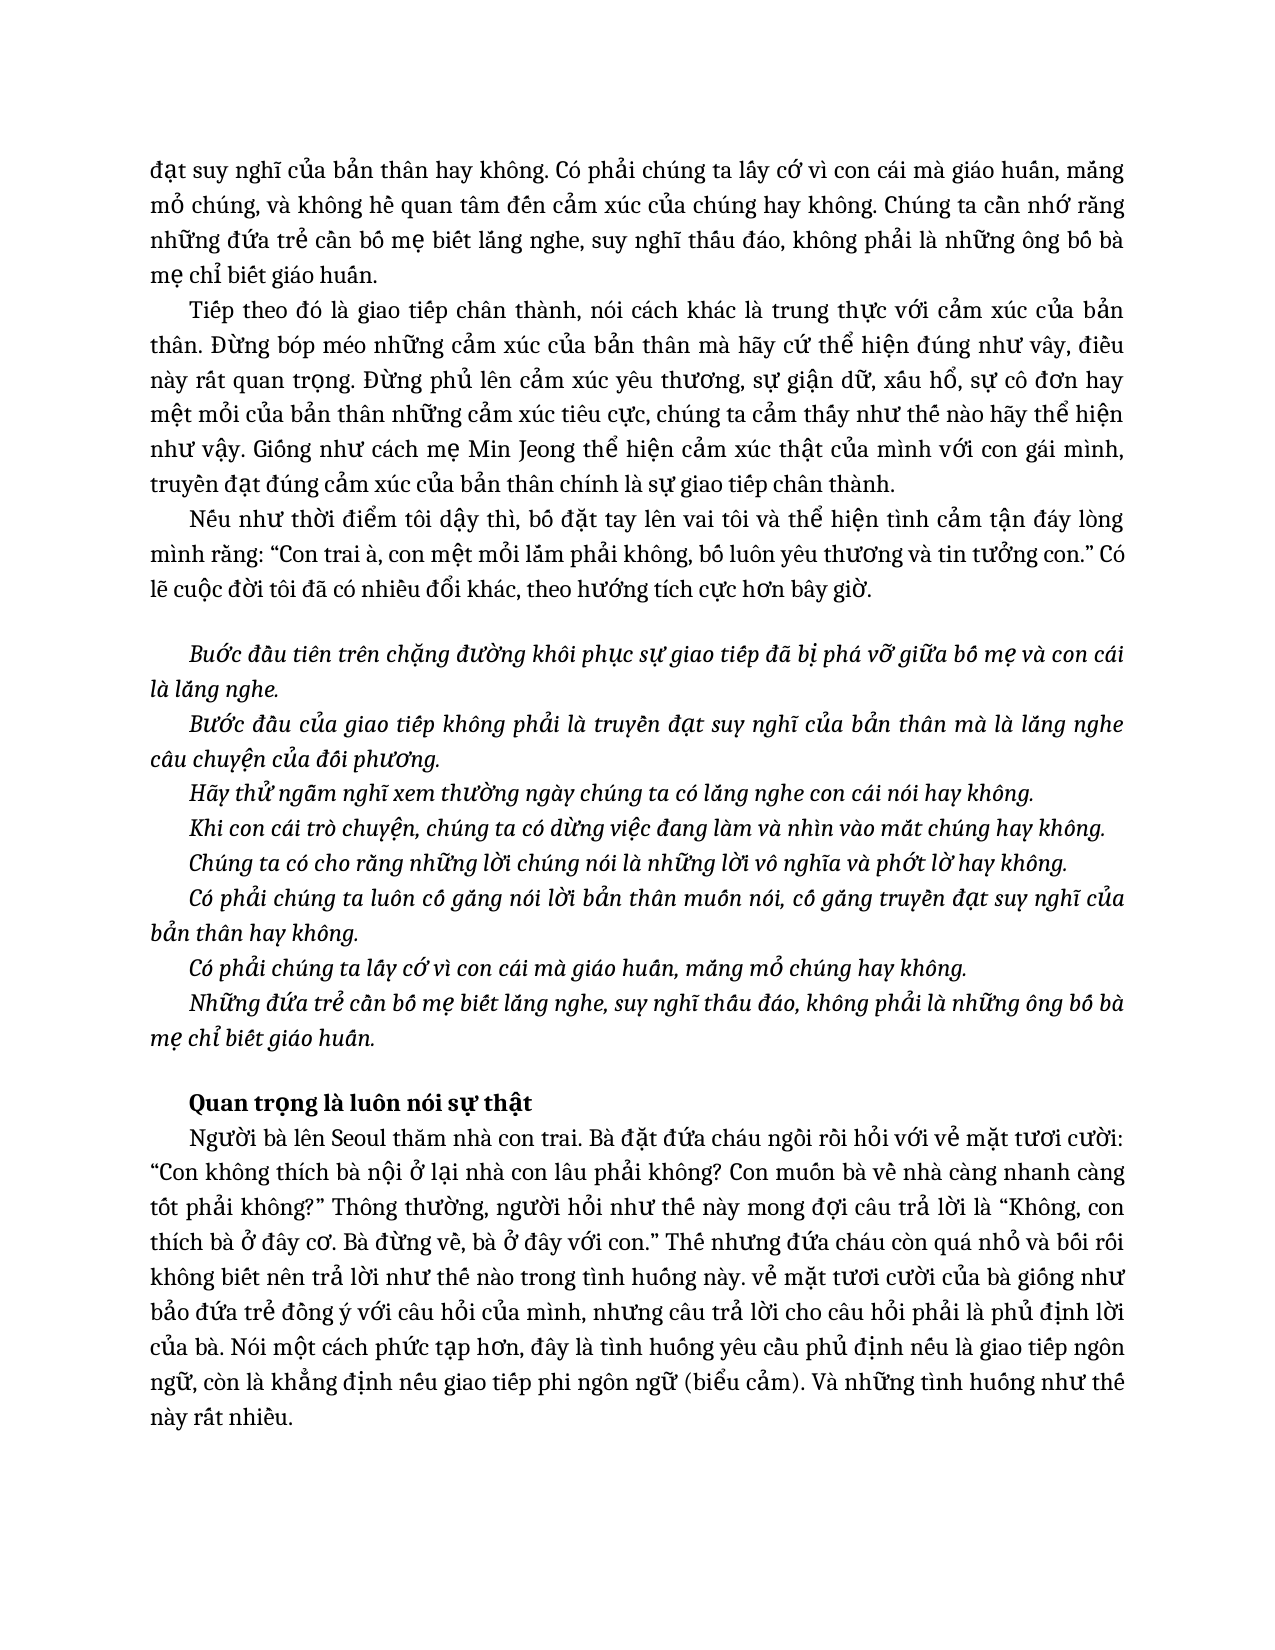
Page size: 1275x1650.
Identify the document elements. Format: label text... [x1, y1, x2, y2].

text Có phải chúng ta luôn cố gắng nói lời bản thân muốn nói, cố gắng truyền đạt suy nghĩ của bản thân hay không. [150, 878, 1125, 948]
text Tiếp theo đó là giao tiếp chân thành, nói cách khác là trung thực với cảm xúc của bản thân. Đừng bóp méo những cảm xúc của bản thân mà hãy cứ thể hiện đúng như vây, điều này rất quan trọng. Đừng phủ lên cảm xúc yêu thương, sự giận dữ, xấu hổ, sự cô đơn hay mệt mỏi của bản thân những cảm xúc tiêu cực, chúng ta cảm thấy như thế nào hãy thể hiện như vậy. Giống như cách mẹ Min Jeong thể hiện cảm xúc thật của mình với con gái mình, truyền đạt đúng cảm xúc của bản thân chính là sự giao tiếp chân thành. [150, 289, 1125, 499]
text Những đứa trẻ cần bố mẹ biết lắng nghe, suy nghĩ thấu đáo, không phải là những ông bố bà mẹ chỉ biết giáo huấn. [150, 983, 1125, 1052]
text Nếu như thời điểm tôi dậy thì, bố đặt tay lên vai tôi và thể hiện tình cảm tận đáy lòng mình rằng: “Con trai à, con mệt mỏi lắm phải không, bố luôn yêu thương và tin tưởng con.” Có lẽ cuộc đời tôi đã có nhiều đổi khác, theo hướng tích cực hơn bây giờ. [150, 499, 1125, 604]
text Chúng ta có cho rằng những lời chúng nói là những lời vô nghĩa và phớt lờ hay không. [150, 843, 1125, 878]
text Buớc đầu tiên trên chặng đường khôi phục sự giao tiếp đã bị phá vỡ giữa bố mẹ và con cái là lắng nghe. [150, 634, 1125, 703]
text Người bà lên Seoul thăm nhà con trai. Bà đặt đứa cháu ngồi rồi hỏi với vẻ mặt tươi cười: “Con không thích bà nội ở lại nhà con lâu phải không? Con muốn bà về nhà càng nhanh càng tốt phải không?” Thông thường, người hỏi như thế này mong đợi câu trả lời là “Không, con thích bà ở đây cơ. Bà đừng về, bà ở đây với con.” Thế nhưng đứa cháu còn quá nhỏ và bối rối không biết nên trả lời như thế nào trong tình huống này. vẻ mặt tươi cười của bà giống như bảo đứa trẻ đồng ý với câu hỏi của mình, nhưng câu trả lời cho câu hỏi phải là phủ định lời của bà. Nói một cách phức tạp hơn, đây là tình huống yêu cầu phủ định nếu là giao tiếp ngôn ngữ, còn là khẳng định nếu giao tiếp phi ngôn ngữ (biểu cảm). Và những tình huống như thế này rất nhiều. [150, 1117, 1125, 1431]
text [150, 150, 1125, 289]
text Hãy thử ngẫm nghĩ xem thường ngày chúng ta có lắng nghe con cái nói hay không. [150, 773, 1125, 808]
text Có phải chúng ta lấy cớ vì con cái mà giáo huấn, mắng mỏ chúng hay không. [150, 948, 1125, 983]
text Quan trọng là luôn nói sự thật [150, 1082, 1125, 1117]
text Bước đầu của giao tiếp không phải là truyền đạt suy nghĩ của bản thân mà là lắng nghe câu chuyện của đối phương. [150, 703, 1125, 773]
text Khi con cái trò chuyện, chúng ta có dừng việc đang làm và nhìn vào mắt chúng hay không. [150, 808, 1125, 843]
